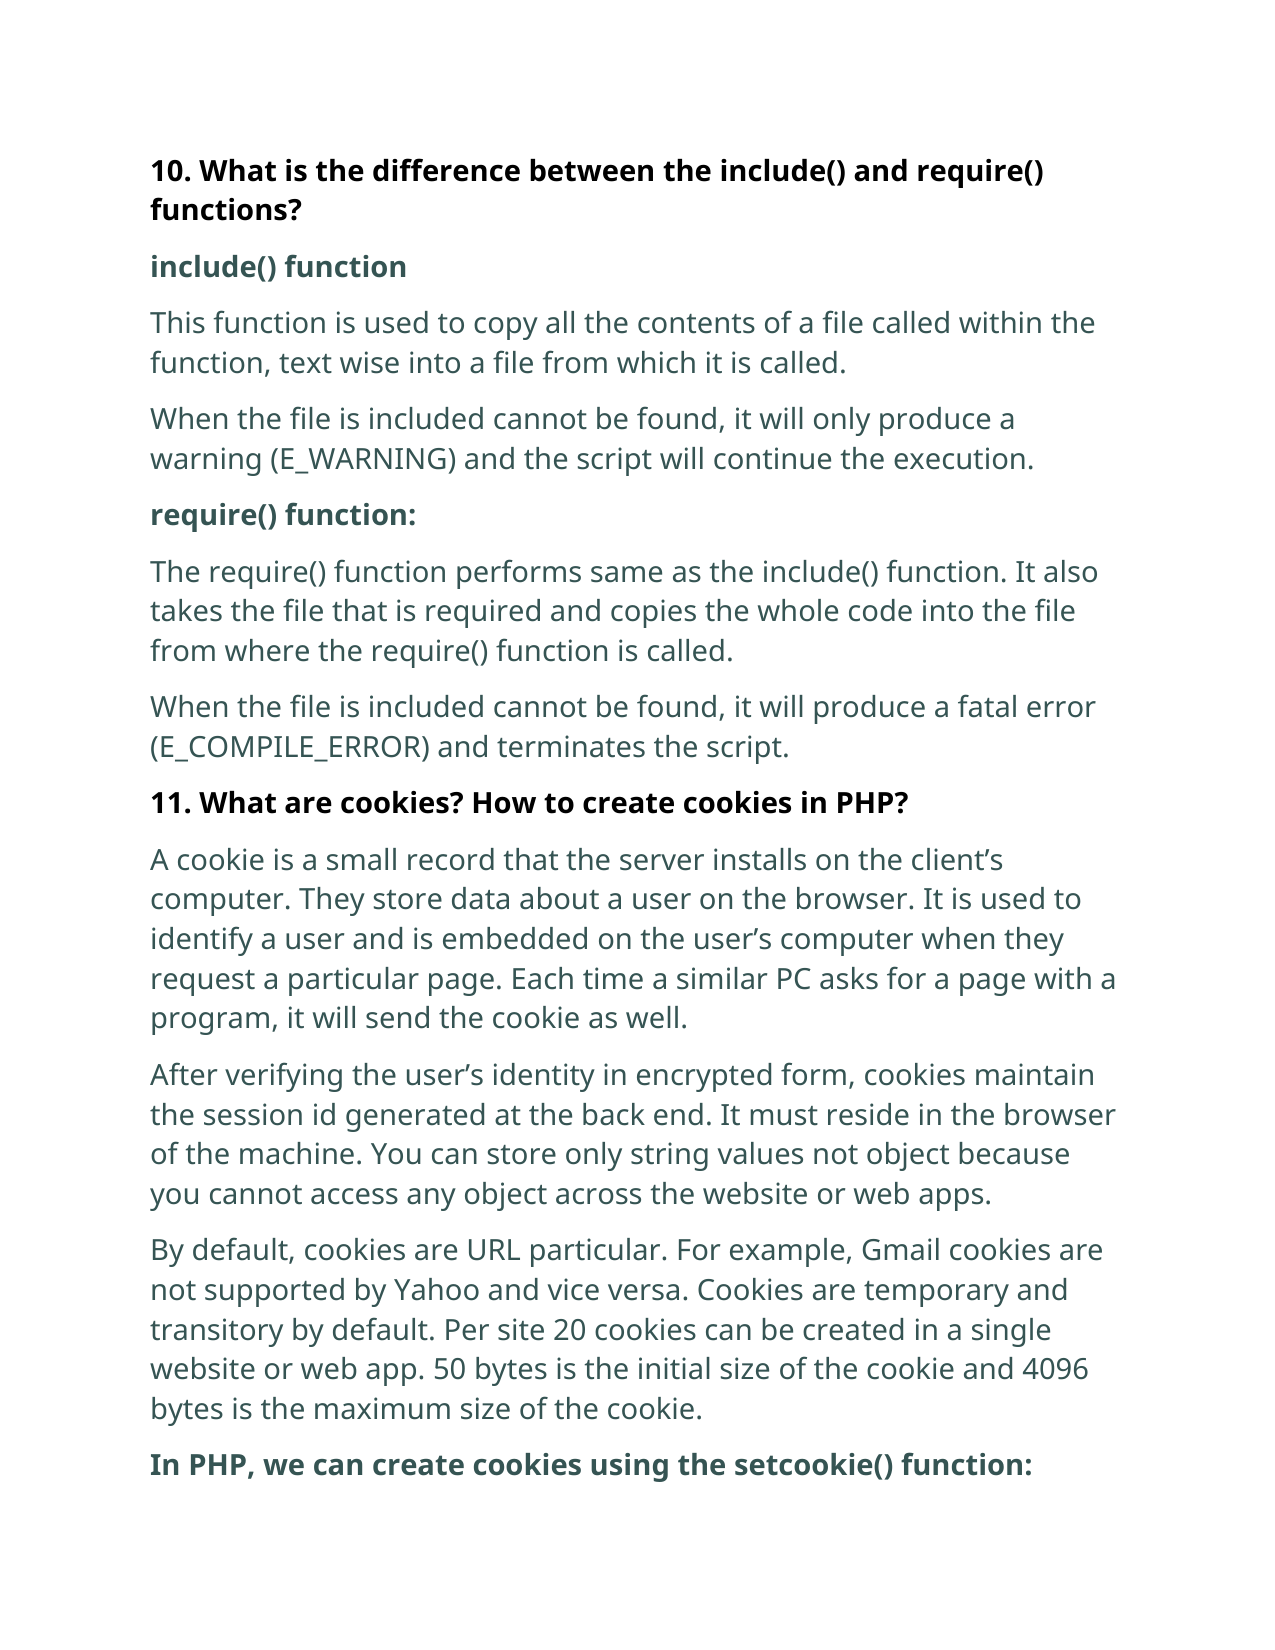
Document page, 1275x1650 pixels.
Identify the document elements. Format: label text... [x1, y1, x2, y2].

text include() function [150, 246, 1125, 286]
text The require() function performs same as the include() function. It also takes the file that is required and copies the whole code into the file from where the require() function is called. [150, 551, 1125, 670]
text require() function: [150, 494, 1125, 534]
text 11. What are cookies? How to create cookies in PHP? [150, 783, 1125, 822]
text 10. What is the difference between the include() and require() functions? [150, 150, 1125, 229]
text When the file is included cannot be found, it will only produce a warning (E_WARNING) and the script will continue the execution. [150, 398, 1125, 478]
text A cookie is a small record that the server installs on the client’s computer. They store data about a user on the browser. It is used to identify a user and is embedded on the user’s computer when they request a particular page. Each time a similar PC asks for a page with a program, it will send the cookie as well. [150, 839, 1125, 1037]
text By default, cookies are URL particular. For example, Gmail cookies are not supported by Yahoo and vice versa. Cookies are temporary and transitory by default. Per site 20 cookies can be created in a single website or web app. 50 bytes is the initial size of the cookie and 4096 bytes is the maximum size of the cookie. [150, 1229, 1125, 1428]
text This function is used to copy all the contents of a file called within the function, text wise into a file from which it is called. [150, 302, 1125, 382]
text In PHP, we can create cookies using the setcookie() function: [150, 1444, 1125, 1484]
text After verifying the user’s identity in encrypted form, cookies maintain the session id generated at the back end. It must reside in the browser of the machine. You can store only string values not object because you cannot access any object across the website or web apps. [150, 1054, 1125, 1213]
text When the file is included cannot be found, it will produce a fatal error (E_COMPILE_ERROR) and terminates the script. [150, 687, 1125, 766]
